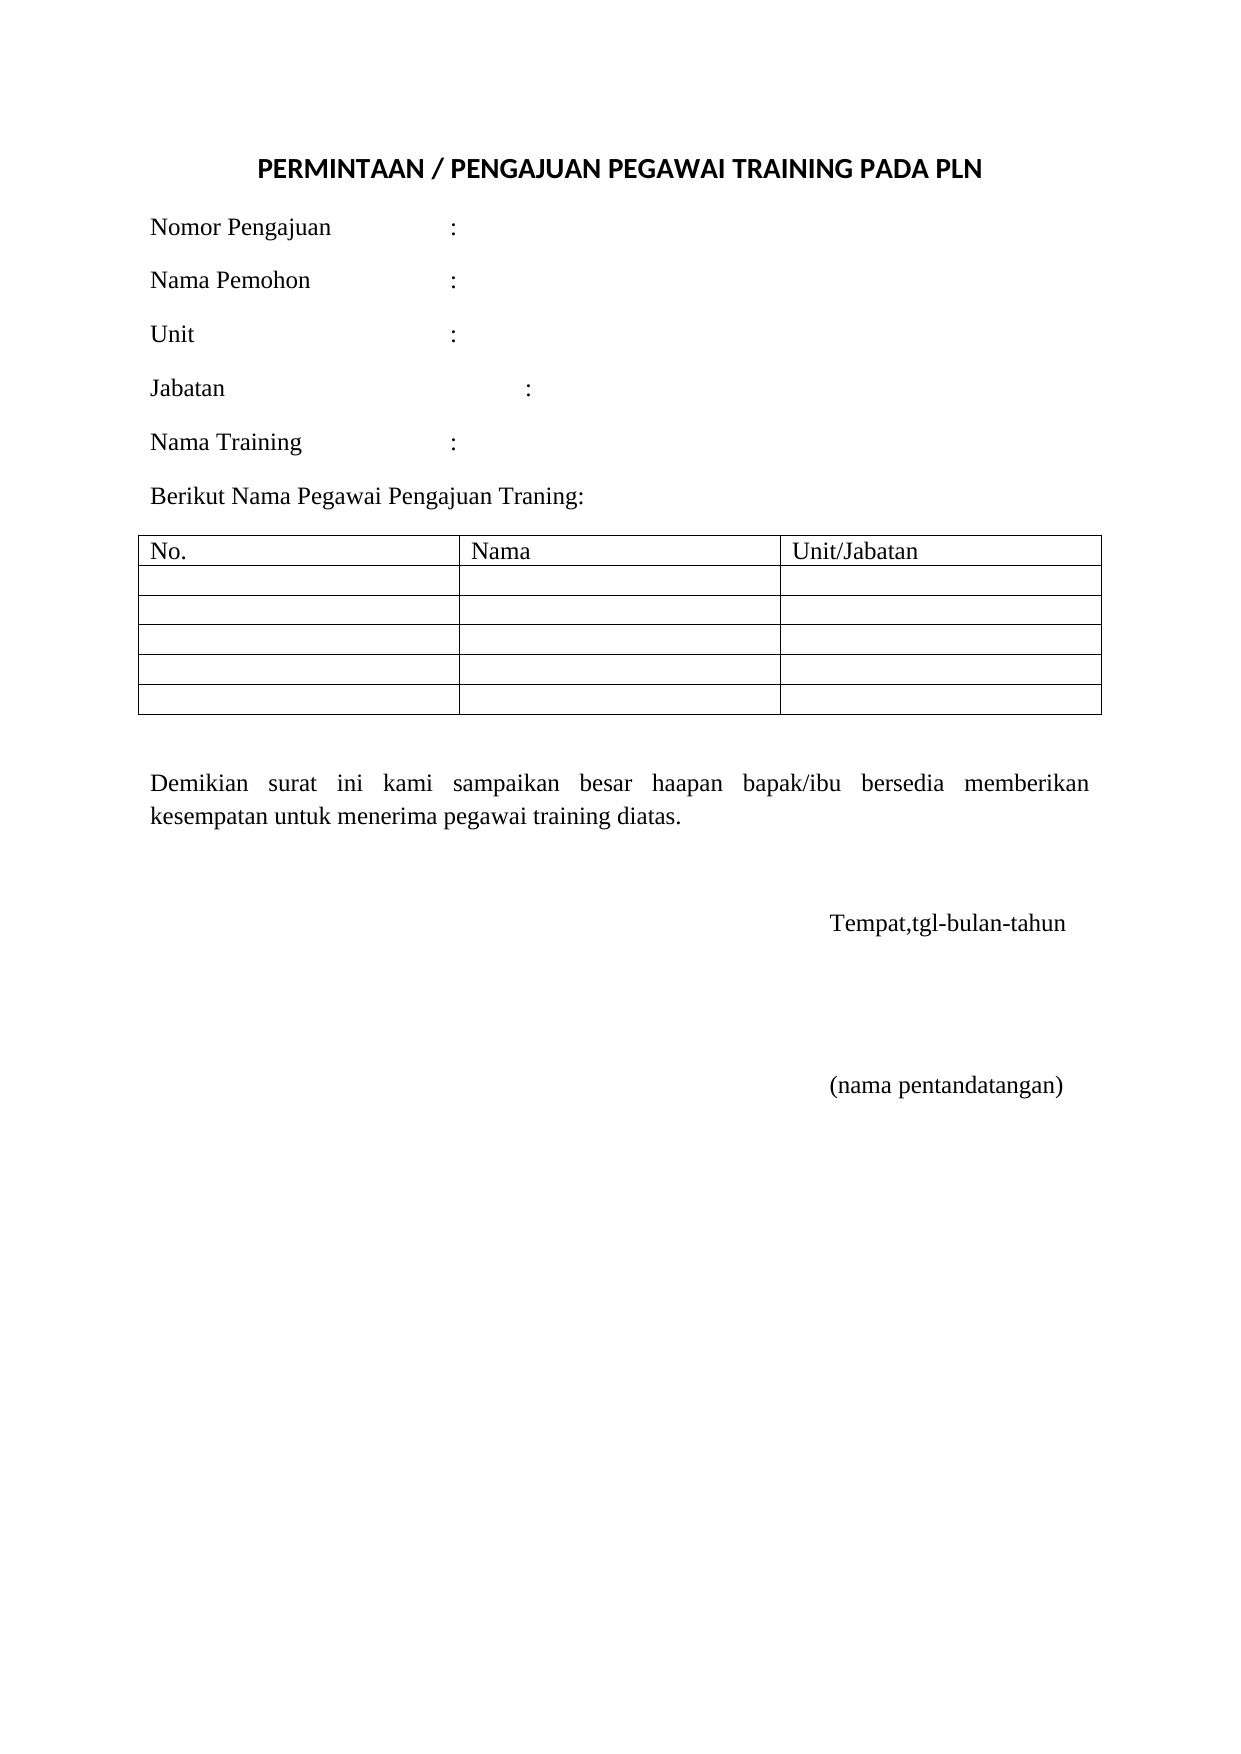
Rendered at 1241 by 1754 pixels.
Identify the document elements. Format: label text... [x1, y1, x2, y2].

table_cell [139, 685, 459, 714]
table_header Nama [460, 536, 780, 565]
table_cell [781, 566, 1101, 594]
table_cell [460, 596, 780, 624]
table_cell [781, 625, 1101, 654]
table_cell [460, 655, 780, 684]
table_cell [781, 596, 1101, 624]
table_cell [460, 625, 780, 654]
text Tempat,tgl-bulan-tahun [150, 908, 1090, 937]
table_cell [139, 596, 459, 624]
table_header No. [139, 536, 459, 565]
table_cell [139, 566, 459, 594]
text Demikian surat ini kami sampaikan besar haapan bapak/ibu bersedia memberikan kesempatan untuk menerima pegawai training diatas. [150, 768, 1090, 829]
text Unit : [150, 319, 1090, 348]
text Nama Training : [150, 427, 1090, 456]
text Nomor Pengajuan : [150, 212, 1090, 241]
table_header Unit/Jabatan [781, 536, 1101, 565]
table_cell [781, 685, 1101, 714]
table_cell [139, 625, 459, 654]
text Nama Pemohon : [150, 266, 1090, 294]
text Berikut Nama Pegawai Pengajuan Traning: [150, 481, 1090, 510]
table_cell [781, 655, 1101, 684]
table_cell [139, 655, 459, 684]
text (nama pentandatangan) [150, 1070, 1090, 1099]
table_cell [460, 566, 780, 594]
text Jabatan : [150, 373, 1090, 402]
table_cell [460, 685, 780, 714]
text PERMINTAAN / PENGAJUAN PEGAWAI TRAINING PADA PLN [150, 150, 1090, 186]
